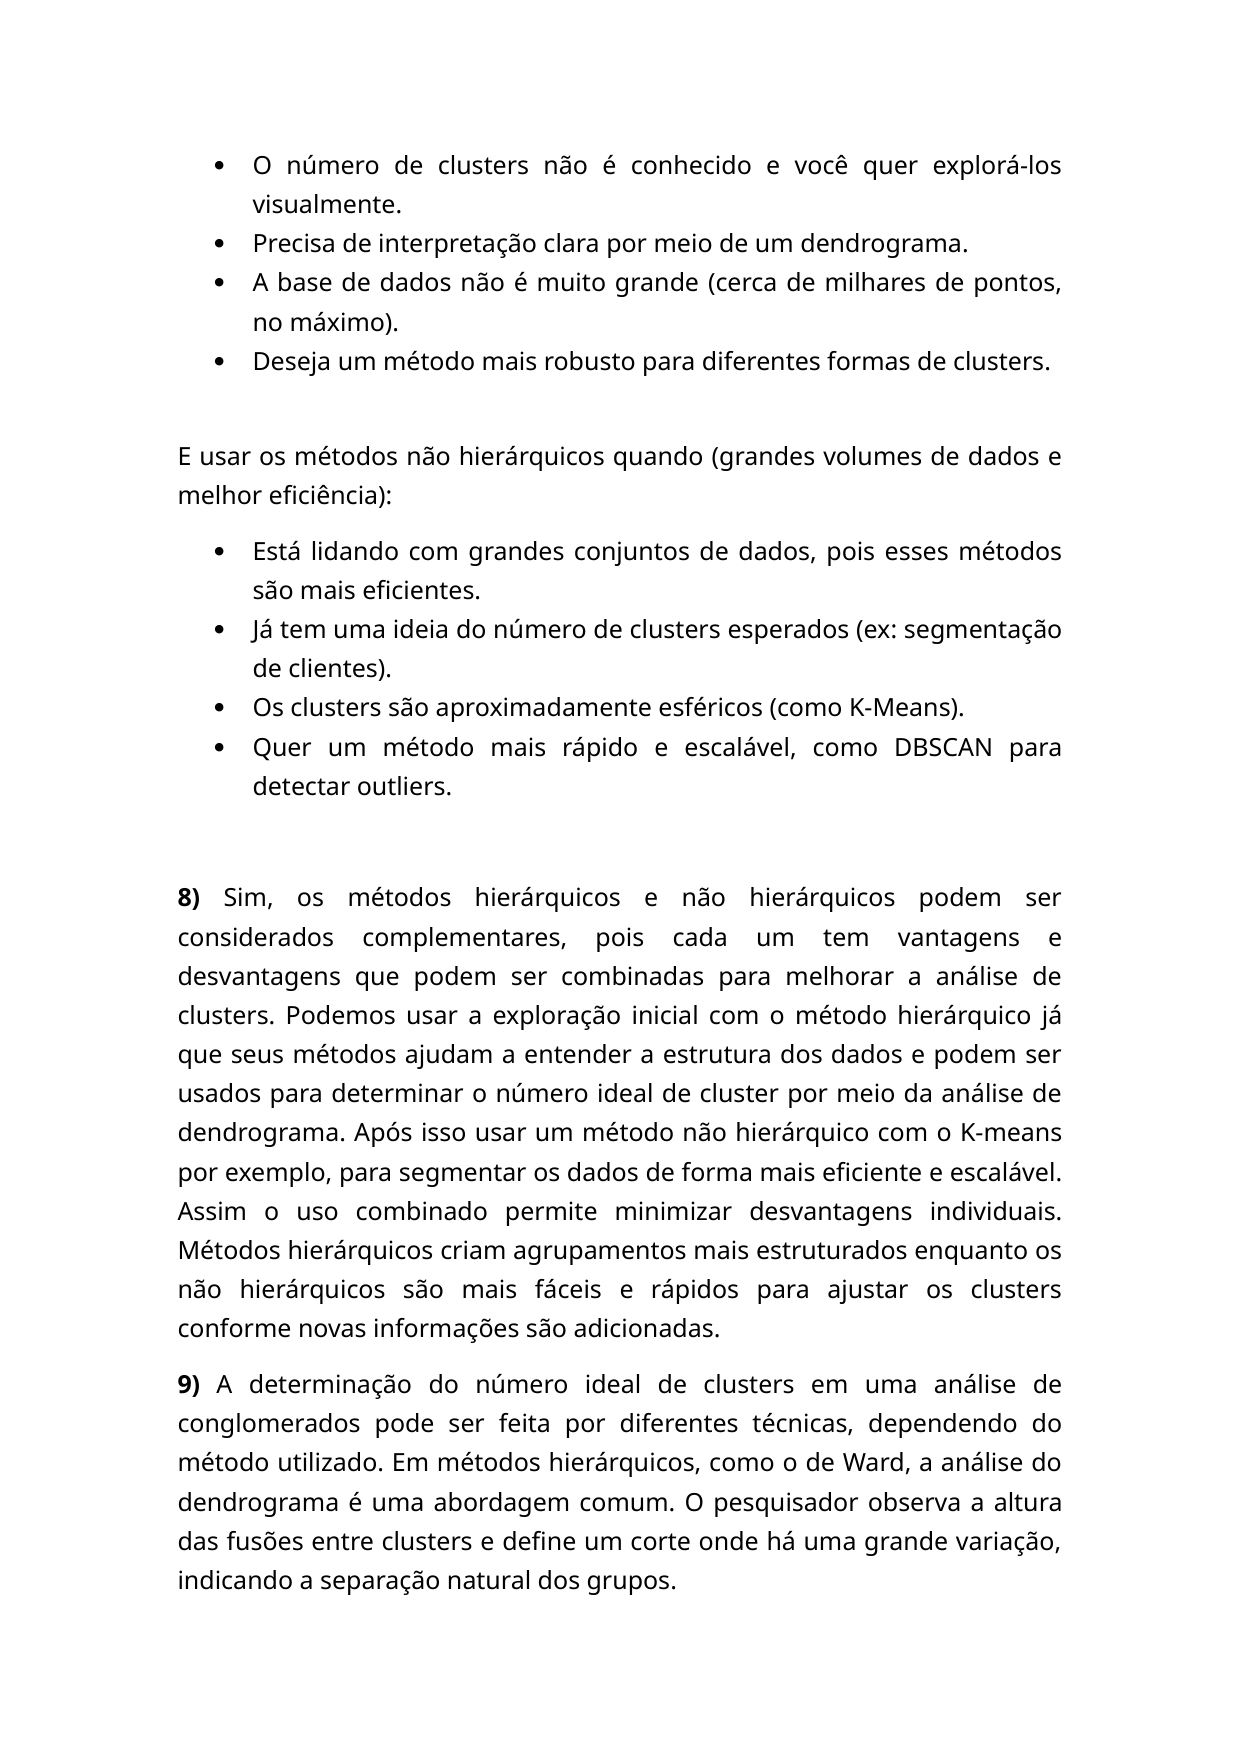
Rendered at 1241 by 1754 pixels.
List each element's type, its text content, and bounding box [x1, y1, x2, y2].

list O número de clusters não é conhecido e você quer explorá-los visualmente. [215, 148, 1063, 221]
list Já tem uma ideia do número de clusters esperados (ex: segmentação de clientes). [215, 612, 1063, 685]
text 9) A determinação do número ideal de clusters em uma análise de conglomerados pode ser feita por diferentes técnicas, dependendo do método utilizado. Em métodos hierárquicos, como o de Ward, a análise do dendrograma é uma abordagem comum. O pesquisador observa a altura das fusões entre clusters e define um corte onde há uma grande variação, indicando a separação natural dos grupos. [177, 1367, 1063, 1597]
list Precisa de interpretação clara por meio de um dendrograma. [215, 226, 1063, 260]
list Deseja um método mais robusto para diferentes formas de clusters. [215, 343, 1063, 377]
list Quer um método mais rápido e escalável, como DBSCAN para detectar outliers. [215, 729, 1063, 802]
text 8) Sim, os métodos hierárquicos e não hierárquicos podem ser considerados complementares, pois cada um tem vantagens e desvantagens que podem ser combinadas para melhorar a análise de clusters. Podemos usar a exploração inicial com o método hierárquico já que seus métodos ajudam a entender a estrutura dos dados e podem ser usados para determinar o número ideal de cluster por meio da análise de dendrograma. Após isso usar um método não hierárquico com o K-means por exemplo, para segmentar os dados de forma mais eficiente e escalável. Assim o uso combinado permite minimizar desvantagens individuais. Métodos hierárquicos criam agrupamentos mais estruturados enquanto os não hierárquicos são mais fáceis e rápidos para ajustar os clusters conforme novas informações são adicionadas. [177, 880, 1063, 1345]
list A base de dados não é muito grande (cerca de milhares de pontos, no máximo). [215, 265, 1063, 338]
list Os clusters são aproximadamente esféricos (como K-Means). [215, 690, 1063, 724]
text E usar os métodos não hierárquicos quando (grandes volumes de dados e melhor eficiência): [177, 438, 1063, 512]
list Está lidando com grandes conjuntos de dados, pois esses métodos são mais eficientes. [215, 533, 1063, 607]
